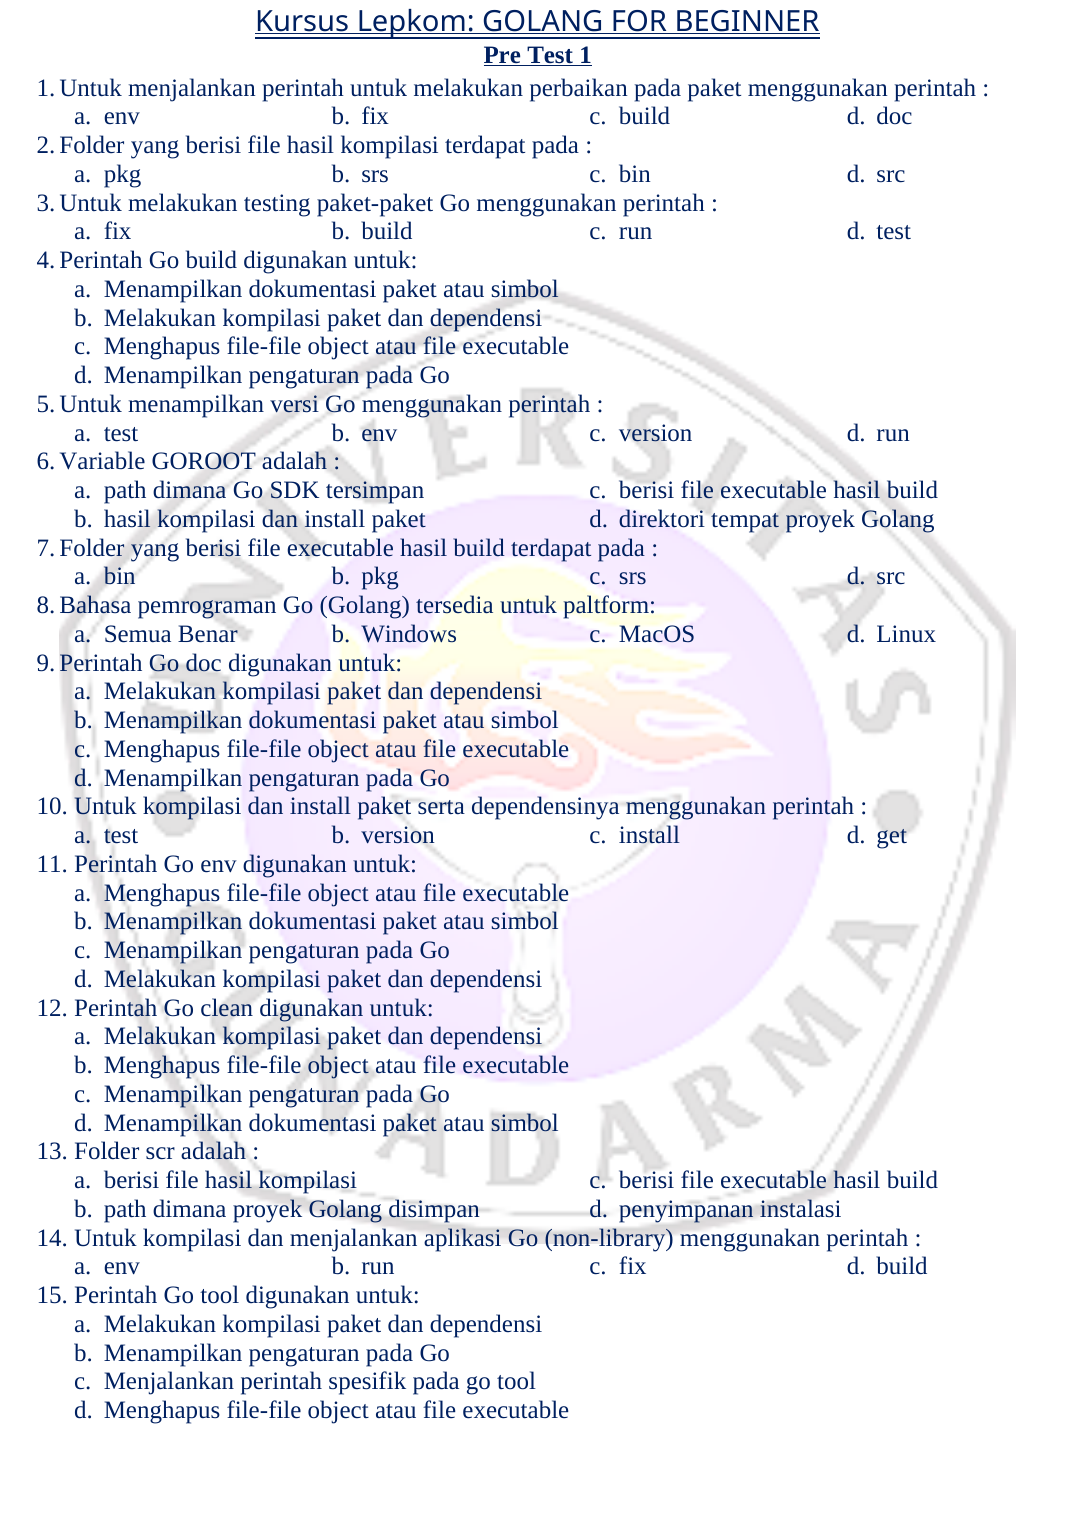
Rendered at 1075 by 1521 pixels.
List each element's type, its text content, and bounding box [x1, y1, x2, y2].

list bin [589, 159, 758, 188]
list pkg [74, 159, 243, 188]
list Untuk menjalankan perintah untuk melakukan perbaikan pada paket menggunakan perintah : [36, 73, 1016, 101]
list Menampilkan pengaturan pada Go [74, 935, 1016, 964]
list Menampilkan pengaturan pada Go [74, 763, 1075, 791]
list env [74, 101, 243, 130]
list Perintah Go env digunakan untuk: [36, 849, 1016, 878]
list build [847, 1251, 1016, 1280]
list Menghapus file-file object atau file executable [74, 331, 1016, 360]
list doc [847, 101, 1016, 130]
list Bahasa pemrograman Go (Golang) tersedia untuk paltform: [36, 590, 1016, 619]
list Menampilkan dokumentasi paket atau simbol [74, 906, 1016, 935]
list berisi file executable hasil build [589, 1165, 1016, 1194]
list get [847, 820, 1016, 849]
list Menampilkan pengaturan pada Go [74, 1338, 1016, 1366]
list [74, 1366, 1016, 1395]
list Melakukan kompilasi paket dan dependensi [74, 303, 1016, 331]
list Untuk kompilasi dan install paket serta dependensinya menggunakan perintah : [36, 791, 1016, 820]
list fix [589, 1251, 758, 1280]
list env [74, 1251, 243, 1280]
list Perintah Go tool digunakan untuk: [36, 1280, 1016, 1309]
list Folder yang berisi file hasil kompilasi terdapat pada : [36, 130, 1016, 159]
list Untuk melakukan testing paket-paket Go menggunakan perintah : [36, 188, 1016, 216]
list src [847, 561, 1016, 590]
list srs [331, 159, 501, 188]
list Perintah Go build digunakan untuk: [36, 245, 1016, 274]
list Melakukan kompilasi paket dan dependensi [74, 676, 1075, 705]
list Variable GOROOT adalah : [36, 446, 1016, 475]
list hasil kompilasi dan install paket [74, 504, 501, 533]
list fix [74, 216, 243, 245]
list version [589, 418, 758, 446]
list berisi file executable hasil build [589, 475, 1016, 504]
list berisi file hasil kompilasi [74, 1165, 501, 1194]
list penyimpanan instalasi [589, 1194, 1016, 1223]
list run [589, 216, 758, 245]
list pkg [331, 561, 501, 590]
list test [74, 820, 243, 849]
list Menampilkan dokumentasi paket atau simbol [74, 705, 1075, 734]
list test [847, 216, 1016, 245]
list direktori tempat proyek Golang [589, 504, 1016, 533]
list path dimana Go SDK tersimpan [74, 475, 501, 504]
list test [74, 418, 243, 446]
list Windows [331, 619, 501, 648]
list Menampilkan dokumentasi paket atau simbol [74, 1108, 1016, 1136]
list run [331, 1251, 501, 1280]
list version [331, 820, 501, 849]
list Untuk menampilkan versi Go menggunakan perintah : [36, 389, 1016, 418]
list build [589, 101, 758, 130]
list Menghapus file-file object atau file executable [74, 878, 1016, 906]
list Semua Benar [74, 619, 243, 648]
list path dimana proyek Golang disimpan [74, 1194, 501, 1223]
list Folder scr adalah : [36, 1136, 1016, 1165]
list Perintah Go doc digunakan untuk: [36, 648, 1016, 676]
list install [589, 820, 758, 849]
list Menampilkan pengaturan pada Go [74, 360, 1016, 389]
list Menampilkan pengaturan pada Go [74, 1079, 1016, 1108]
list Perintah Go clean digunakan untuk: [36, 993, 1016, 1021]
list Folder yang berisi file executable hasil build terdapat pada : [36, 533, 1016, 561]
list build [331, 216, 501, 245]
list bin [74, 561, 243, 590]
list Untuk kompilasi dan menjalankan aplikasi Go (non-library) menggunakan perintah : [36, 1223, 1016, 1251]
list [74, 1309, 1016, 1338]
list Melakukan kompilasi paket dan dependensi [74, 1021, 1016, 1050]
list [74, 1395, 1016, 1424]
list Menghapus file-file object atau file executable [74, 734, 1075, 763]
list Linux [847, 619, 1016, 648]
list MacOS [589, 619, 758, 648]
list run [847, 418, 1016, 446]
list fix [331, 101, 501, 130]
list srs [589, 561, 758, 590]
text Pre Test 1 [59, 40, 1016, 68]
list Melakukan kompilasi paket dan dependensi [74, 964, 1016, 993]
list Menampilkan dokumentasi paket atau simbol [74, 274, 1016, 303]
list Menghapus file-file object atau file executable [74, 1050, 1016, 1079]
list src [847, 159, 1016, 188]
list env [331, 418, 501, 446]
